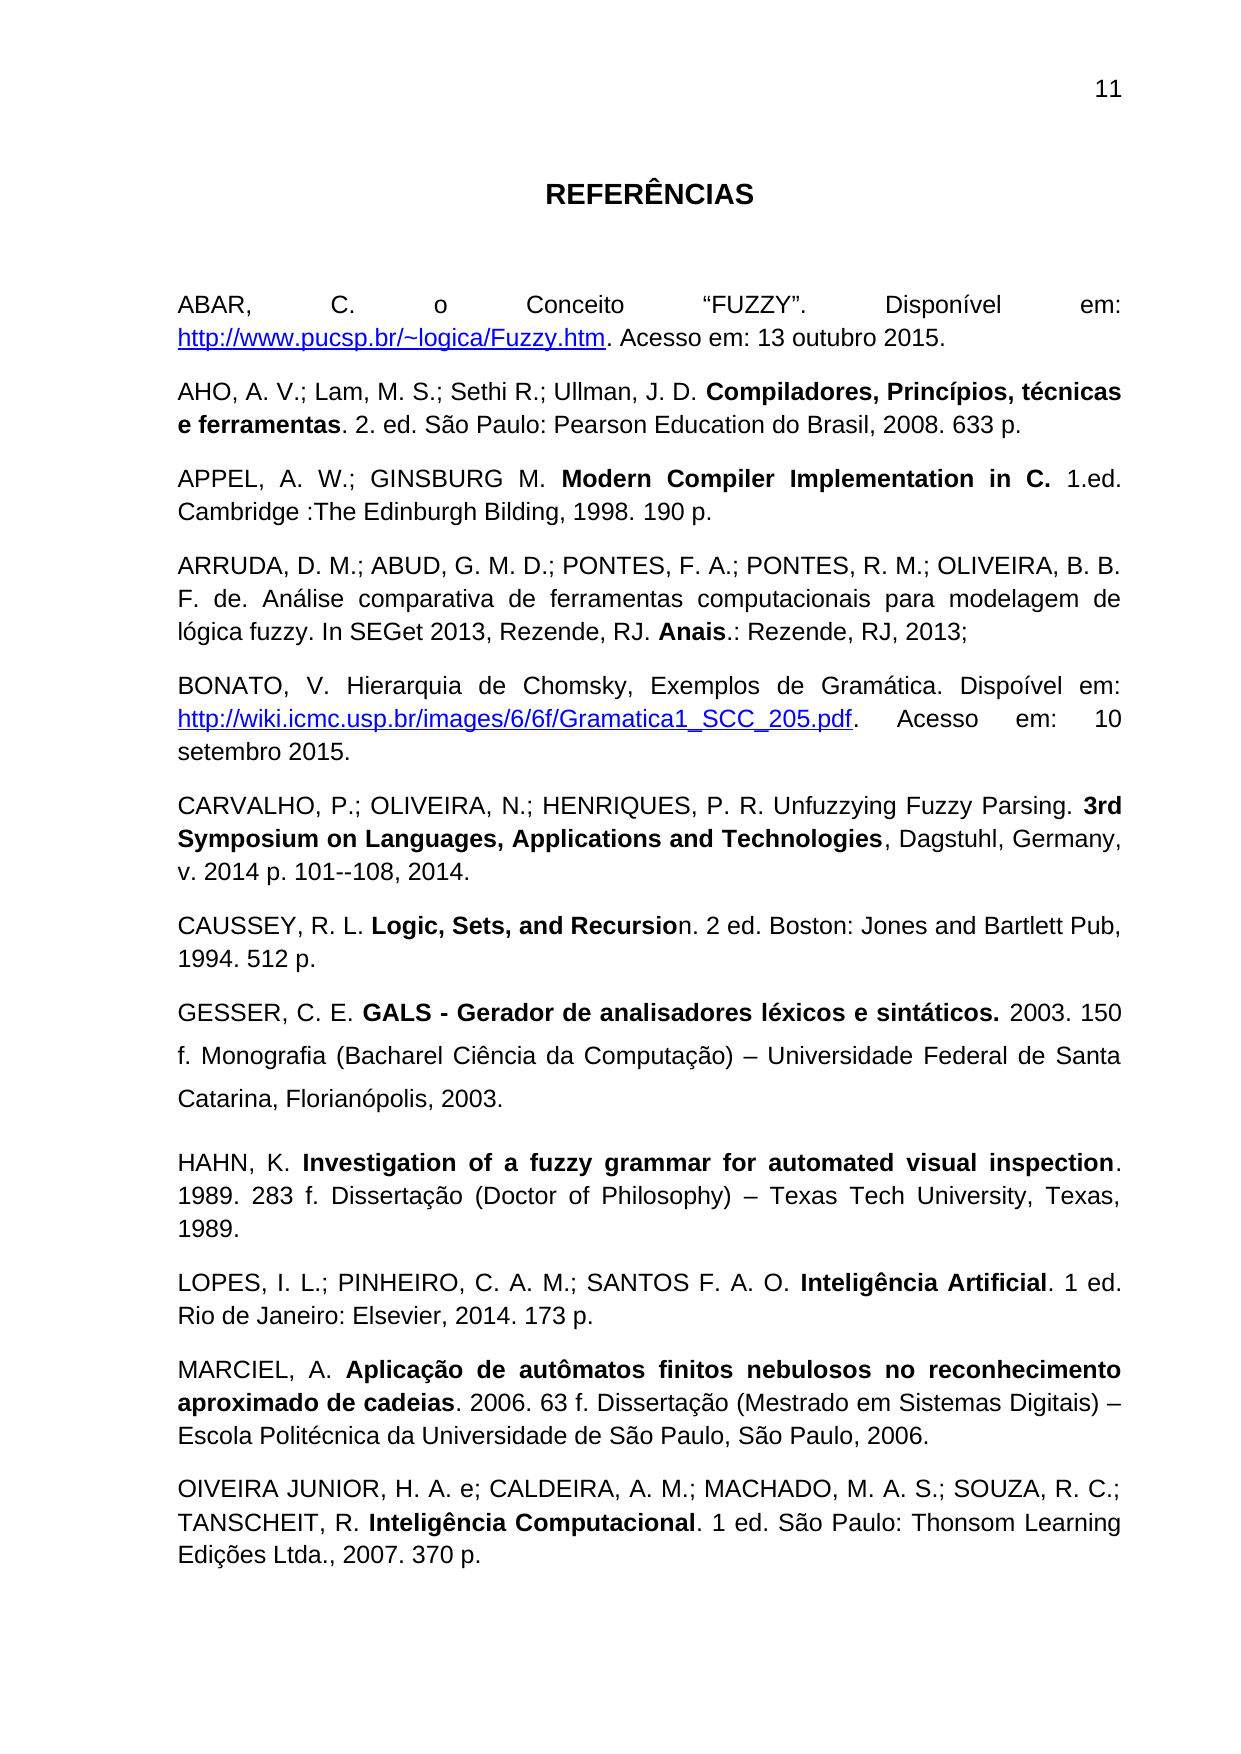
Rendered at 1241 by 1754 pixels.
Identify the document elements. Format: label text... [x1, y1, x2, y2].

text MARCIEL, A. Aplicação de autômatos finitos nebulosos no reconhecimento aproximado de cadeias. 2006. 63 f. Dissertação (Mestrado em Sistemas Digitais) – Escola Politécnica da Universidade de São Paulo, São Paulo, 2006. [177, 1354, 1122, 1449]
text GESSER, C. E. GALS - Gerador de analisadores léxicos e sintáticos. 2003. 150 f. Monografia (Bacharel Ciência da Computação) – Universidade Federal de Santa Catarina, Florianópolis, 2003. [177, 998, 1122, 1113]
text ABAR, C. o Conceito “FUZZY”. Disponível em: http://www.pucsp.br/~logica/Fuzzy.htm. Acesso em: 13 outubro 2015. [177, 290, 1122, 352]
text HAHN, K. Investigation of a fuzzy grammar for automated visual inspection. 1989. 283 f. Dissertação (Doctor of Philosophy) – Texas Tech University, Texas, 1989. [177, 1148, 1122, 1243]
text AHO, A. V.; Lam, M. S.; Sethi R.; Ullman, J. D. Compiladores, Princípios, técnicas e ferramentas. 2. ed. São Paulo: Pearson Education do Brasil, 2008. 633 p. [177, 377, 1122, 439]
text ARRUDA, D. M.; ABUD, G. M. D.; PONTES, F. A.; PONTES, R. M.; OLIVEIRA, B. B. F. de. Análise comparativa de ferramentas computacionais para modelagem de lógica fuzzy. In SEGet 2013, Rezende, RJ. Anais.: Rezende, RJ, 2013; [177, 551, 1122, 646]
text APPEL, A. W.; GINSBURG M. Modern Compiler Implementation in C. 1.ed. Cambridge :The Edinburgh Bilding, 1998. 190 p. [177, 464, 1122, 526]
text CAUSSEY, R. L. Logic, Sets, and Recursion. 2 ed. Boston: Jones and Bartlett Pub, 1994. 512 p. [177, 911, 1122, 972]
text REFERÊNCIAS [177, 177, 1122, 211]
text LOPES, I. L.; PINHEIRO, C. A. M.; SANTOS F. A. O. Inteligência Artificial. 1 ed. Rio de Janeiro: Elsevier, 2014. 173 p. [177, 1268, 1122, 1329]
text BONATO, V. Hierarquia de Chomsky, Exemplos de Gramática. Dispoível em: http://wiki.icmc.usp.br/images/6/6f/Gramatica1_SCC_205.pdf. Acesso em: 10 setembro 2015. [177, 671, 1122, 766]
text CARVALHO, P.; OLIVEIRA, N.; HENRIQUES, P. R. Unfuzzying Fuzzy Parsing. 3rd Symposium on Languages, Applications and Technologies, Dagstuhl, Germany, v. 2014 p. 101--108, 2014. [177, 791, 1122, 886]
text OIVEIRA JUNIOR, H. A. e; CALDEIRA, A. M.; MACHADO, M. A. S.; SOUZA, R. C.; TANSCHEIT, R. Inteligência Computacional. 1 ed. São Paulo: Thonsom Learning Edições Ltda., 2007. 370 p. [177, 1474, 1122, 1569]
